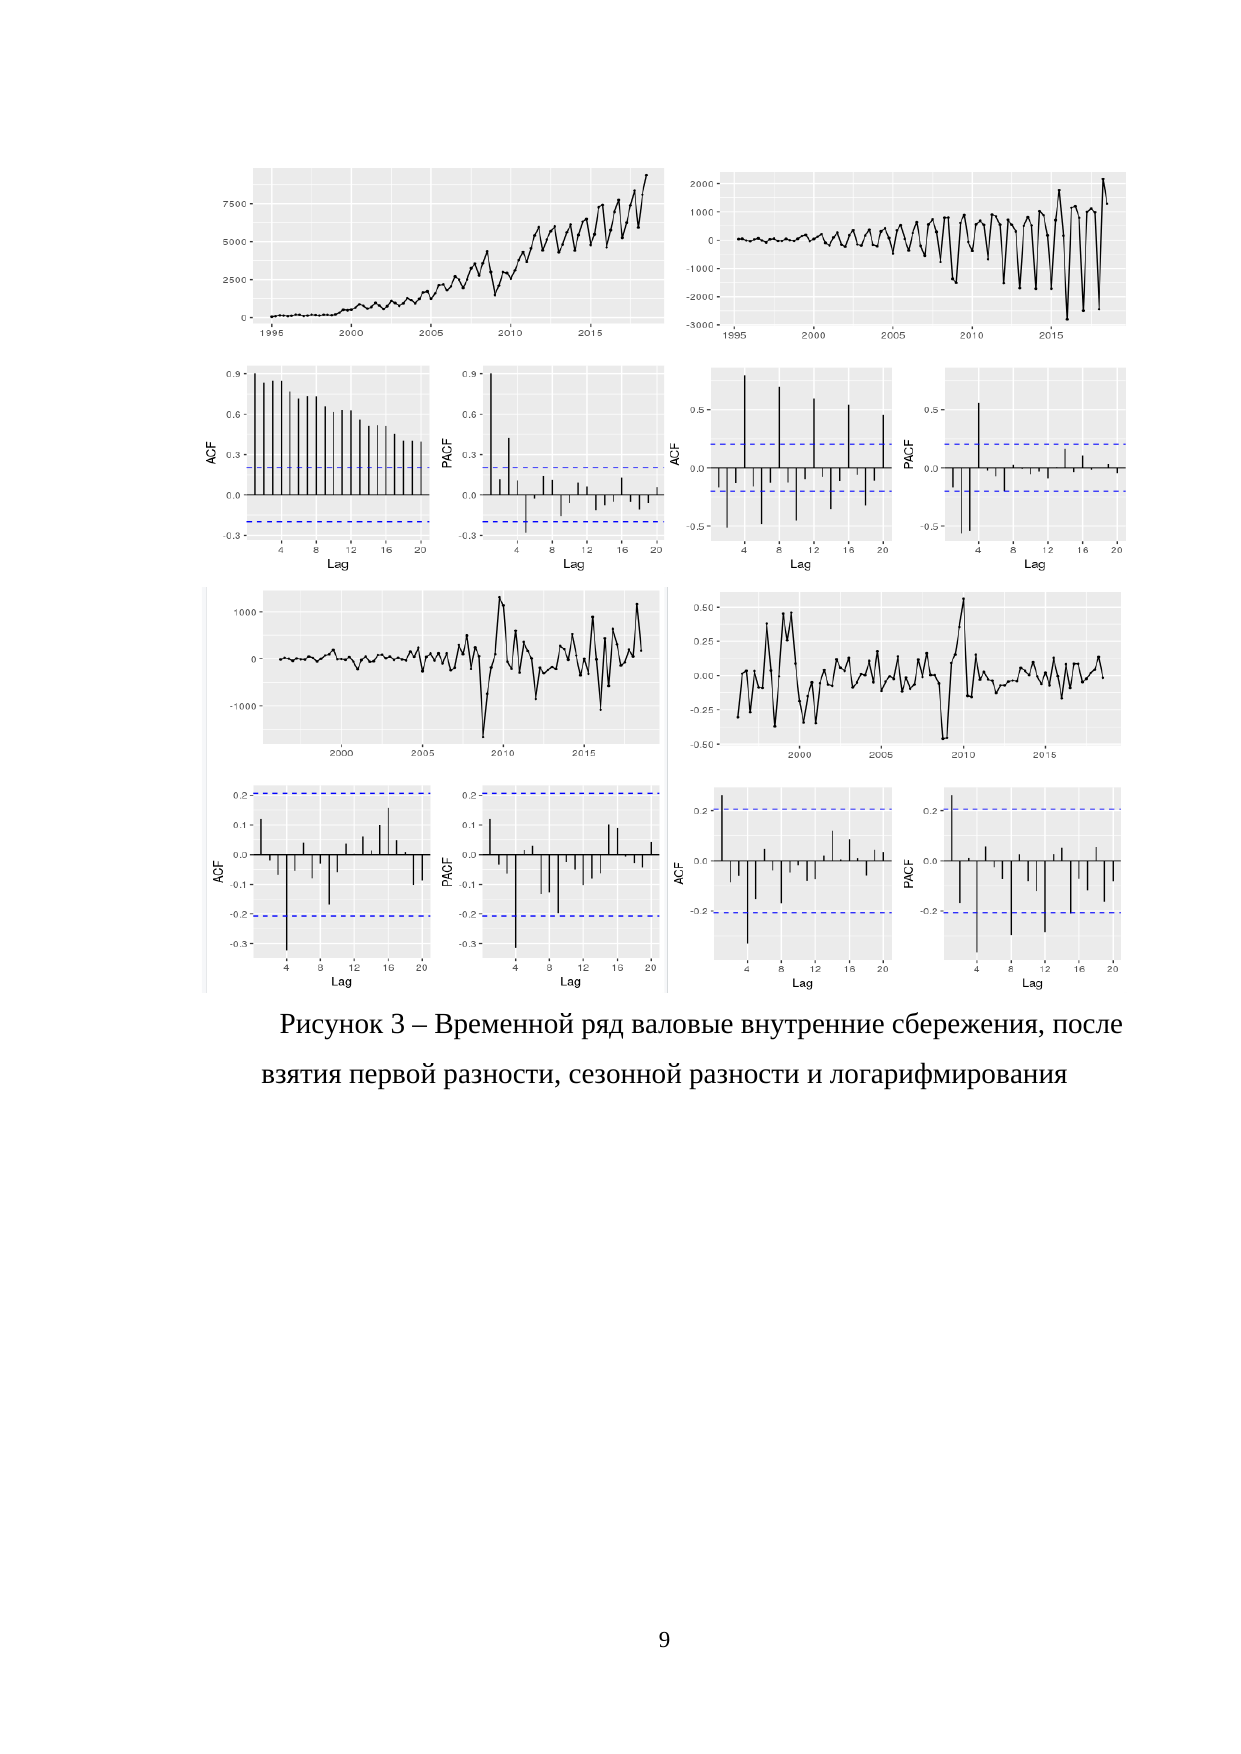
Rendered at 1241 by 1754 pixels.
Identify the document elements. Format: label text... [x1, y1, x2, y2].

picture [201, 168, 1127, 574]
picture [201, 587, 1127, 993]
text Рисунок 3 – Временной ряд валовые внутренние сбережения, после взятия первой разности, сезонной разности и логарифмирования [177, 1006, 1152, 1090]
